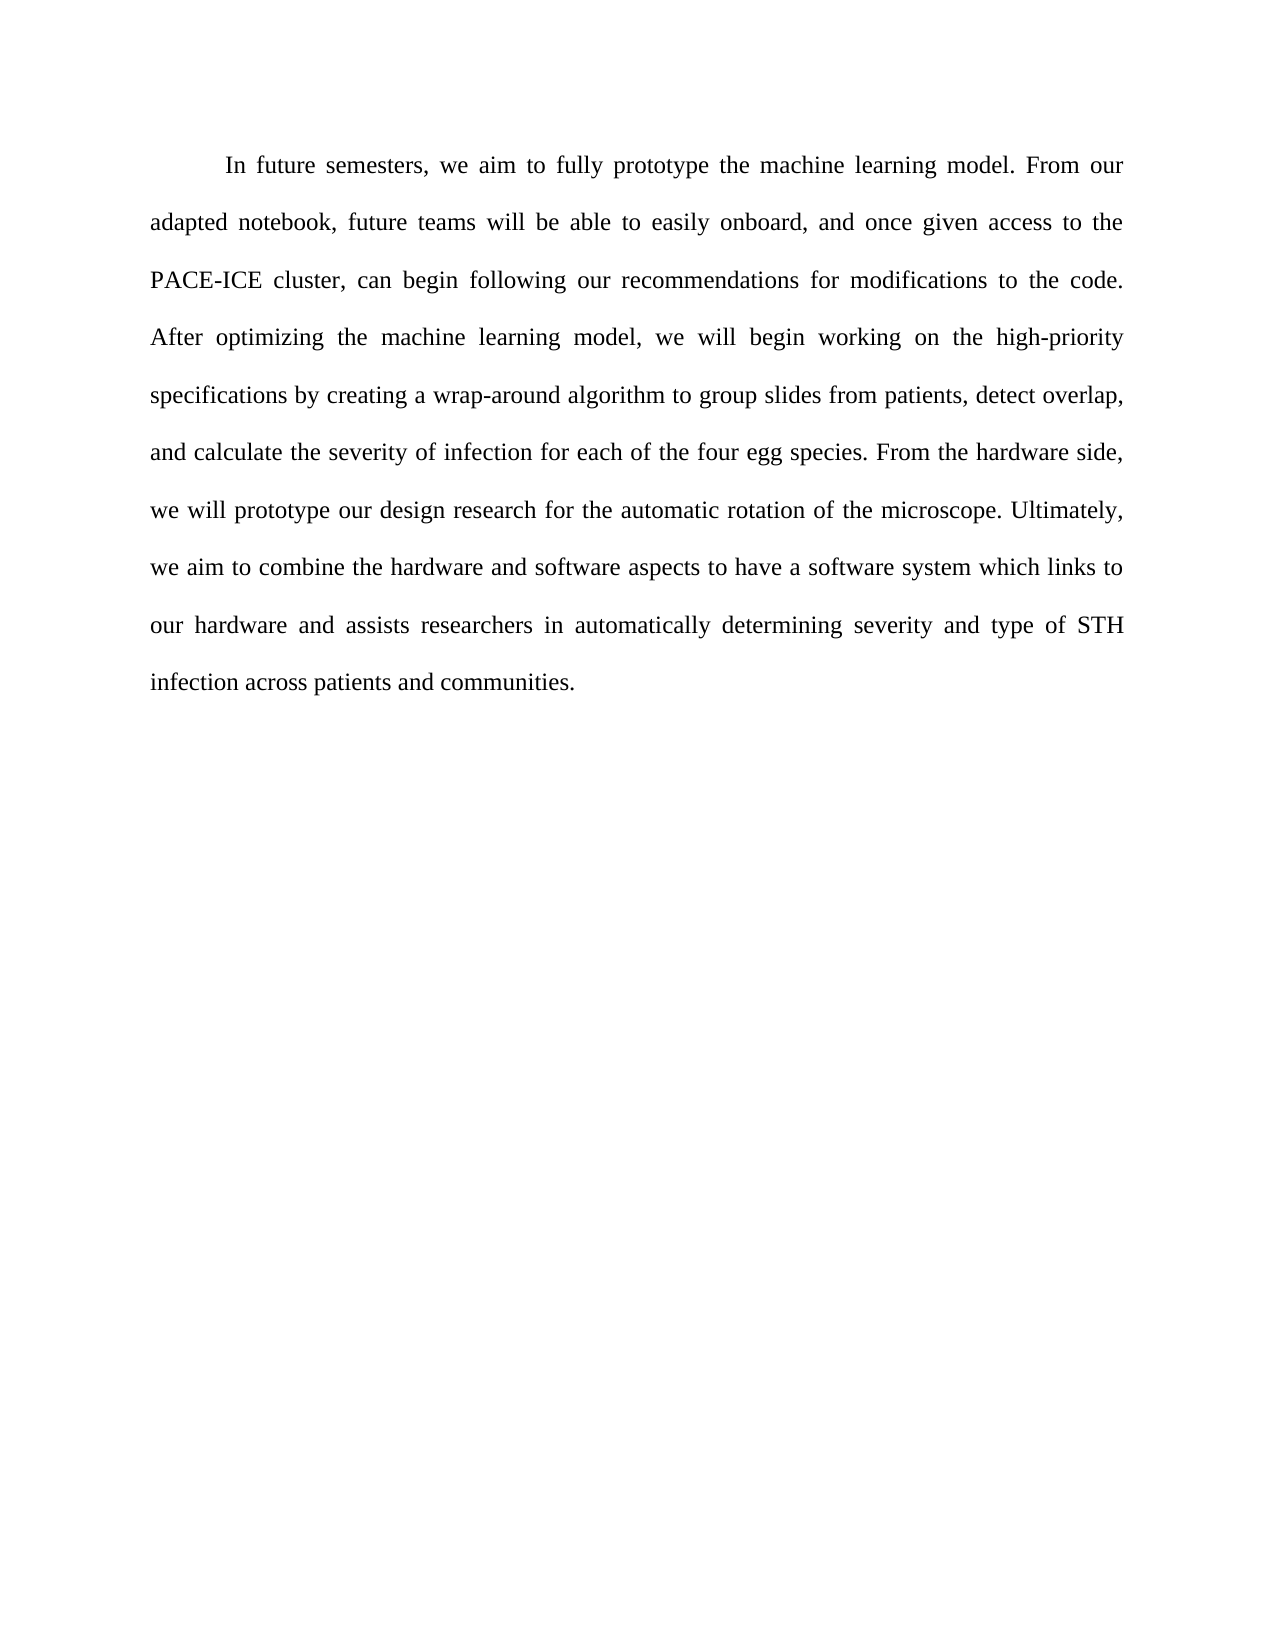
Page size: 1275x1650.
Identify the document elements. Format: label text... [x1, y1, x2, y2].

text In future semesters, we aim to fully prototype the machine learning model. From our adapted notebook, future teams will be able to easily onboard, and once given access to the PACE-ICE cluster, can begin following our recommendations for modifications to the code. After optimizing the machine learning model, we will begin working on the high-priority specifications by creating a wrap-around algorithm to group slides from patients, detect overlap, and calculate the severity of infection for each of the four egg species. From the hardware side, we will prototype our design research for the automatic rotation of the microscope. Ultimately, we aim to combine the hardware and software aspects to have a software system which links to our hardware and assists researchers in automatically determining severity and type of STH infection across patients and communities. [150, 150, 1125, 696]
